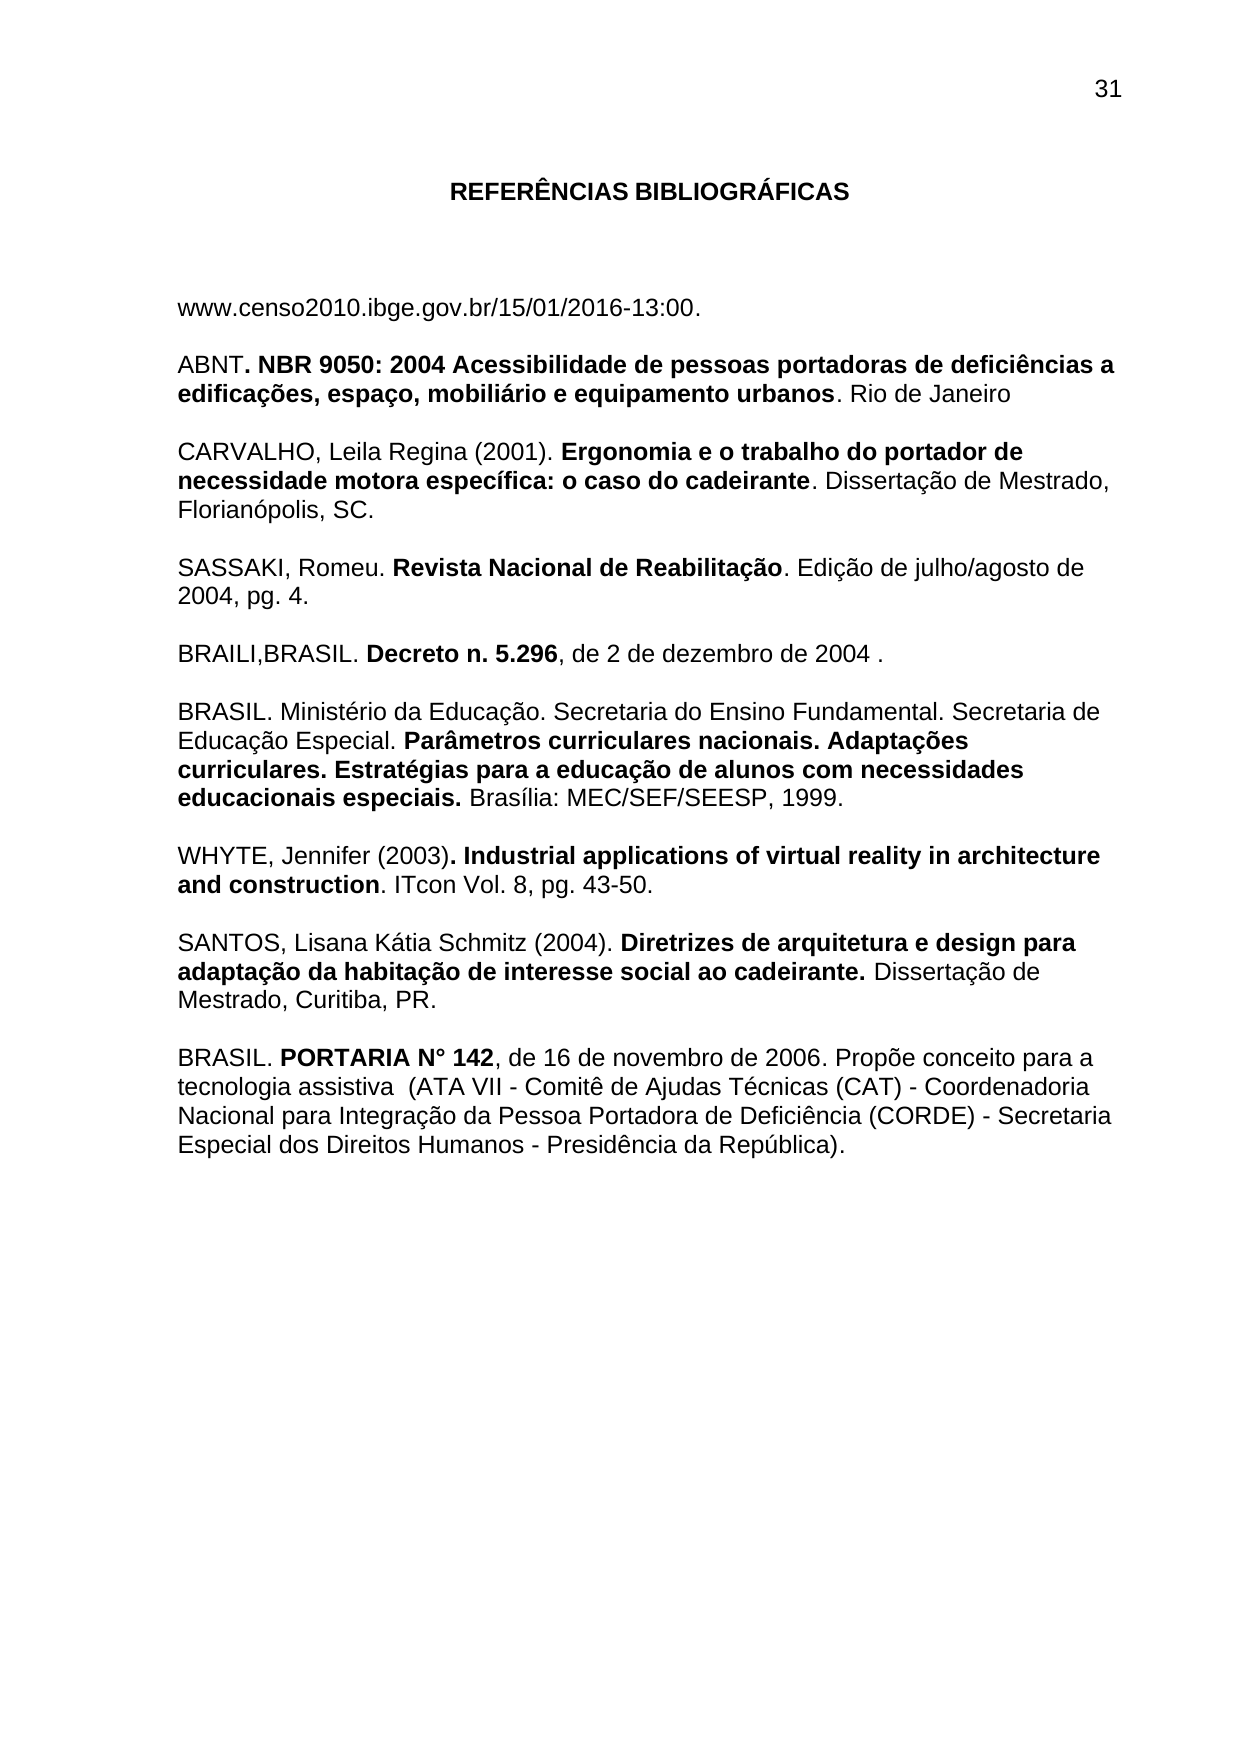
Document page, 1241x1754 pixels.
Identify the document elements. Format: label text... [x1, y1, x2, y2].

text www.censo2010.ibge.gov.br/15/01/2016-13:00. [177, 293, 1122, 321]
text CARVALHO, Leila Regina (2001). Ergonomia e o trabalho do portador de necessidade motora específica: o caso do cadeirante. Dissertação de Mestrado, Florianópolis, SC. [177, 437, 1122, 523]
text SASSAKI, Romeu. Revista Nacional de Reabilitação. Edição de julho/agosto de 2004, pg. 4. [177, 553, 1122, 610]
text BRASIL. Ministério da Educação. Secretaria do Ensino Fundamental. Secretaria de Educação Especial. Parâmetros curriculares nacionais. Adaptações curriculares. Estratégias para a educação de alunos com necessidades educacionais especiais. Brasília: MEC/SEF/SEESP, 1999. [177, 697, 1122, 812]
text BRASIL. PORTARIA N° 142, de 16 de novembro de 2006. Propõe conceito para a tecnologia assistiva (ATA VII - Comitê de Ajudas Técnicas (CAT) - Coordenadoria Nacional para Integração da Pessoa Portadora de Deficiência (CORDE) - Secretaria Especial dos Direitos Humanos - Presidência da República). [177, 1043, 1122, 1158]
text SANTOS, Lisana Kátia Schmitz (2004). Diretrizes de arquitetura e design para adaptação da habitação de interesse social ao cadeirante. Dissertação de Mestrado, Curitiba, PR. [177, 928, 1122, 1014]
text ABNT. NBR 9050: 2004 Acessibilidade de pessoas portadoras de deficiências a edificações, espaço, mobiliário e equipamento urbanos. Rio de Janeiro [177, 351, 1122, 408]
text WHYTE, Jennifer (2003). Industrial applications of virtual reality in architecture and construction. ITcon Vol. 8, pg. 43-50. [177, 841, 1122, 899]
text BRAILI,BRASIL. Decreto n. 5.296, de 2 de dezembro de 2004 . [177, 639, 1122, 668]
text REFERÊNCIAS BIBLIOGRÁFICAS [177, 177, 1122, 206]
